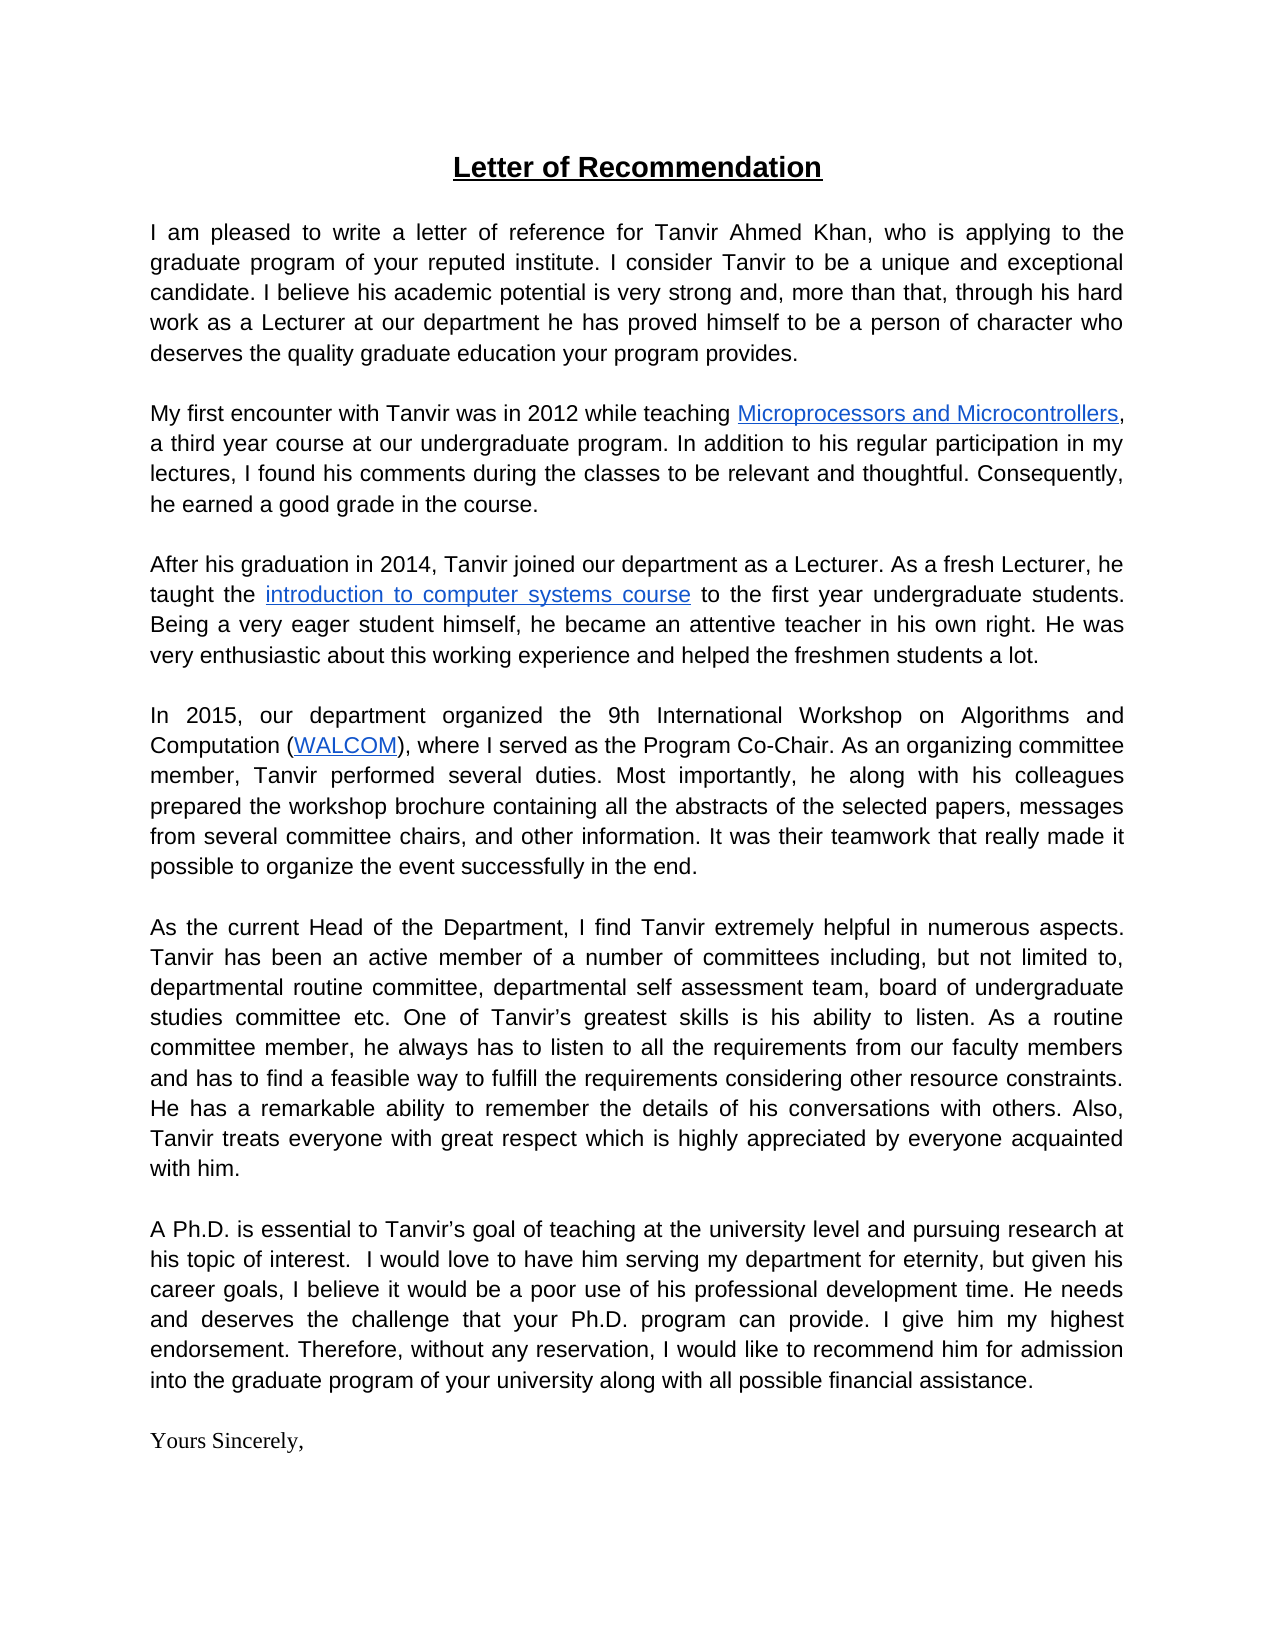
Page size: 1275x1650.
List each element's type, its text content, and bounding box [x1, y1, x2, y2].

text I am pleased to write a letter of reference for Tanvir Ahmed Khan, who is applying to the graduate program of your reputed institute. I consider Tanvir to be a unique and exceptional candidate. I believe his academic potential is very strong and, more than that, through his hard work as a Lecturer at our department he has proved himself to be a person of character who deserves the quality graduate education your program provides. [150, 219, 1125, 366]
text As the current Head of the Department, I find Tanvir extremely helpful in numerous aspects. Tanvir has been an active member of a number of committees including, but not limited to, departmental routine committee, departmental self assessment team, board of undergraduate studies committee etc. One of Tanvir’s greatest skills is his ability to listen. As a routine committee member, he always has to listen to all the requirements from our faculty members and has to find a feasible way to fulfill the requirements considering other resource constraints. He has a remarkable ability to remember the details of his conversations with others. Also, Tanvir treats everyone with great respect which is highly appreciated by everyone acquainted with him. [150, 913, 1125, 1182]
text Letter of Recommendation [150, 150, 1125, 183]
text A Ph.D. is essential to Tanvir’s goal of teaching at the university level and pursuing research at his topic of interest. I would love to have him serving my department for eternity, but given his career goals, I believe it would be a poor use of his professional development time. He needs and deserves the challenge that your Ph.D. program can provide. I give him my highest endorsement. Therefore, without any reservation, I would like to recommend him for admission into the graduate program of your university along with all possible financial assistance. [150, 1216, 1125, 1393]
text Yours Sincerely, [150, 1427, 1125, 1453]
text In 2015, our department organized the 9th International Workshop on Algorithms and Computation (WALCOM), where I served as the Program Co-Chair. As an organizing committee member, Tanvir performed several duties. Most importantly, he along with his colleagues prepared the workshop brochure containing all the abstracts of the selected papers, messages from several committee chairs, and other information. It was their teamwork that really made it possible to organize the event successfully in the end. [150, 702, 1125, 879]
text After his graduation in 2014, Tanvir joined our department as a Lecturer. As a fresh Lecturer, he taught the introduction to computer systems course to the first year undergraduate students. Being a very eager student himself, he became an attentive teacher in his own right. He was very enthusiastic about this working experience and helped the freshmen students a lot. [150, 551, 1125, 668]
text My first encounter with Tanvir was in 2012 while teaching Microprocessors and Microcontrollers, a third year course at our undergraduate program. In addition to his regular participation in my lectures, I found his comments during the classes to be relevant and thoughtful. Consequently, he earned a good grade in the course. [150, 400, 1125, 517]
